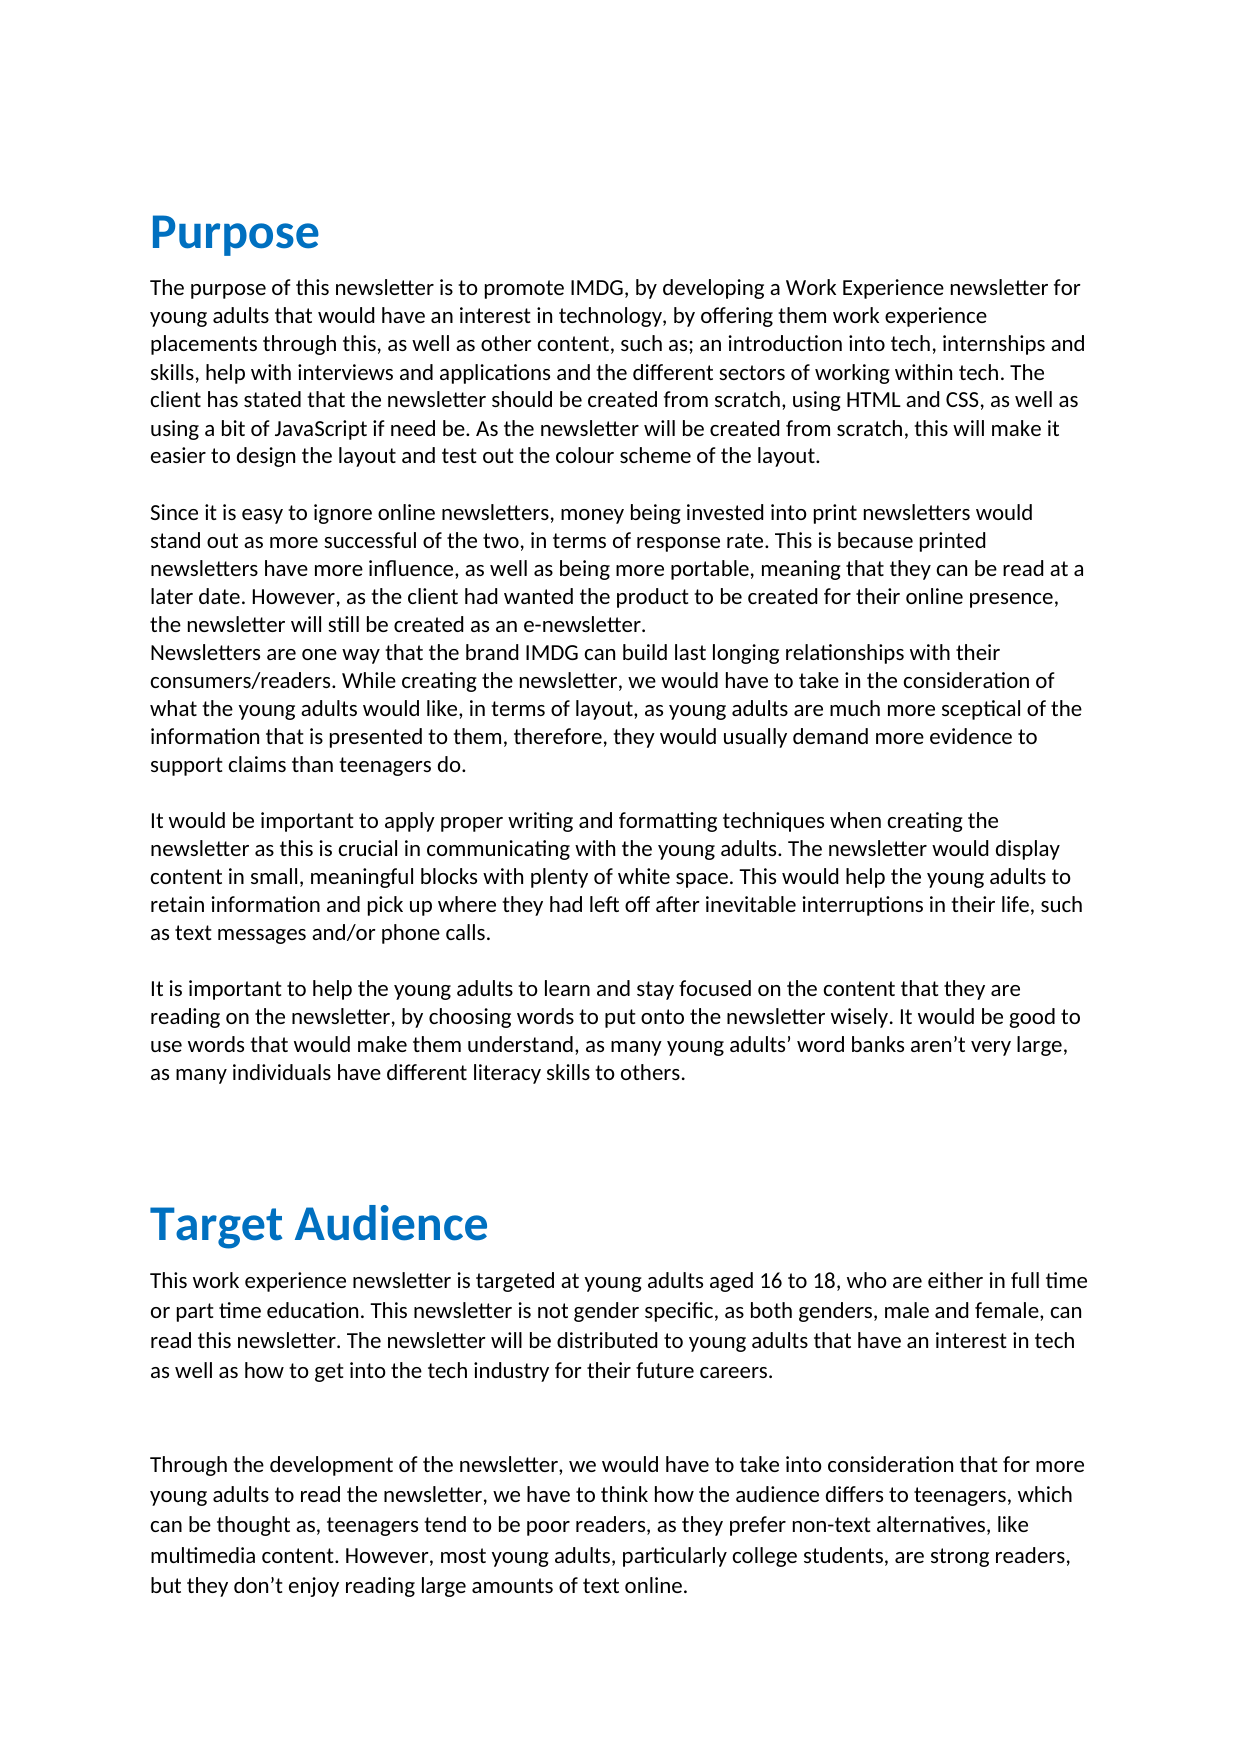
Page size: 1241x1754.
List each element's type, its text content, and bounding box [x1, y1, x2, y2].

text Through the development of the newsletter, we would have to take into consideration that for more young adults to read the newsletter, we have to think how the audience differs to teenagers, which can be thought as, teenagers tend to be poor readers, as they prefer non-text alternatives, like multimedia content. However, most young adults, particularly college students, are strong readers, but they don’t enjoy reading large amounts of text online. [150, 1450, 1090, 1599]
text It is important to help the young adults to learn and stay focused on the content that they are reading on the newsletter, by choosing words to put onto the newsletter wisely. It would be good to use words that would make them understand, as many young adults’ word banks aren’t very large, as many individuals have different literacy skills to others. [150, 974, 1090, 1086]
text This work experience newsletter is targeted at young adults aged 16 to 18, who are either in full time or part time education. This newsletter is not gender specific, as both genders, male and female, can read this newsletter. The newsletter will be distributed to young adults that have an interest in tech as well as how to get into the tech industry for their future careers. [150, 1266, 1090, 1384]
subtitle Target Audience [150, 1192, 1090, 1253]
text Since it is easy to ignore online newsletters, money being invested into print newsletters would stand out as more successful of the two, in terms of response rate. This is because printed newsletters have more influence, as well as being more portable, meaning that they can be read at a later date. However, as the client had wanted the product to be created for their online presence, the newsletter will still be created as an e-newsletter. [150, 498, 1090, 638]
text Newsletters are one way that the brand IMDG can build last longing relationships with their consumers/readers. While creating the newsletter, we would have to take in the consideration of what the young adults would like, in terms of layout, as young adults are much more sceptical of the information that is presented to them, therefore, they would usually demand more evidence to support claims than teenagers do. [150, 638, 1090, 778]
subtitle Purpose [150, 200, 1090, 261]
text The purpose of this newsletter is to promote IMDG, by developing a Work Experience newsletter for young adults that would have an interest in technology, by offering them work experience placements through this, as well as other content, such as; an introduction into tech, internships and skills, help with interviews and applications and the different sectors of working within tech. The client has stated that the newsletter should be created from scratch, using HTML and CSS, as well as using a bit of JavaScript if need be. As the newsletter will be created from scratch, this will make it easier to design the layout and test out the colour scheme of the layout. [150, 273, 1090, 470]
text It would be important to apply proper writing and formatting techniques when creating the newsletter as this is crucial in communicating with the young adults. The newsletter would display content in small, meaningful blocks with plenty of white space. This would help the young adults to retain information and pick up where they had left off after inevitable interruptions in their life, such as text messages and/or phone calls. [150, 806, 1090, 946]
